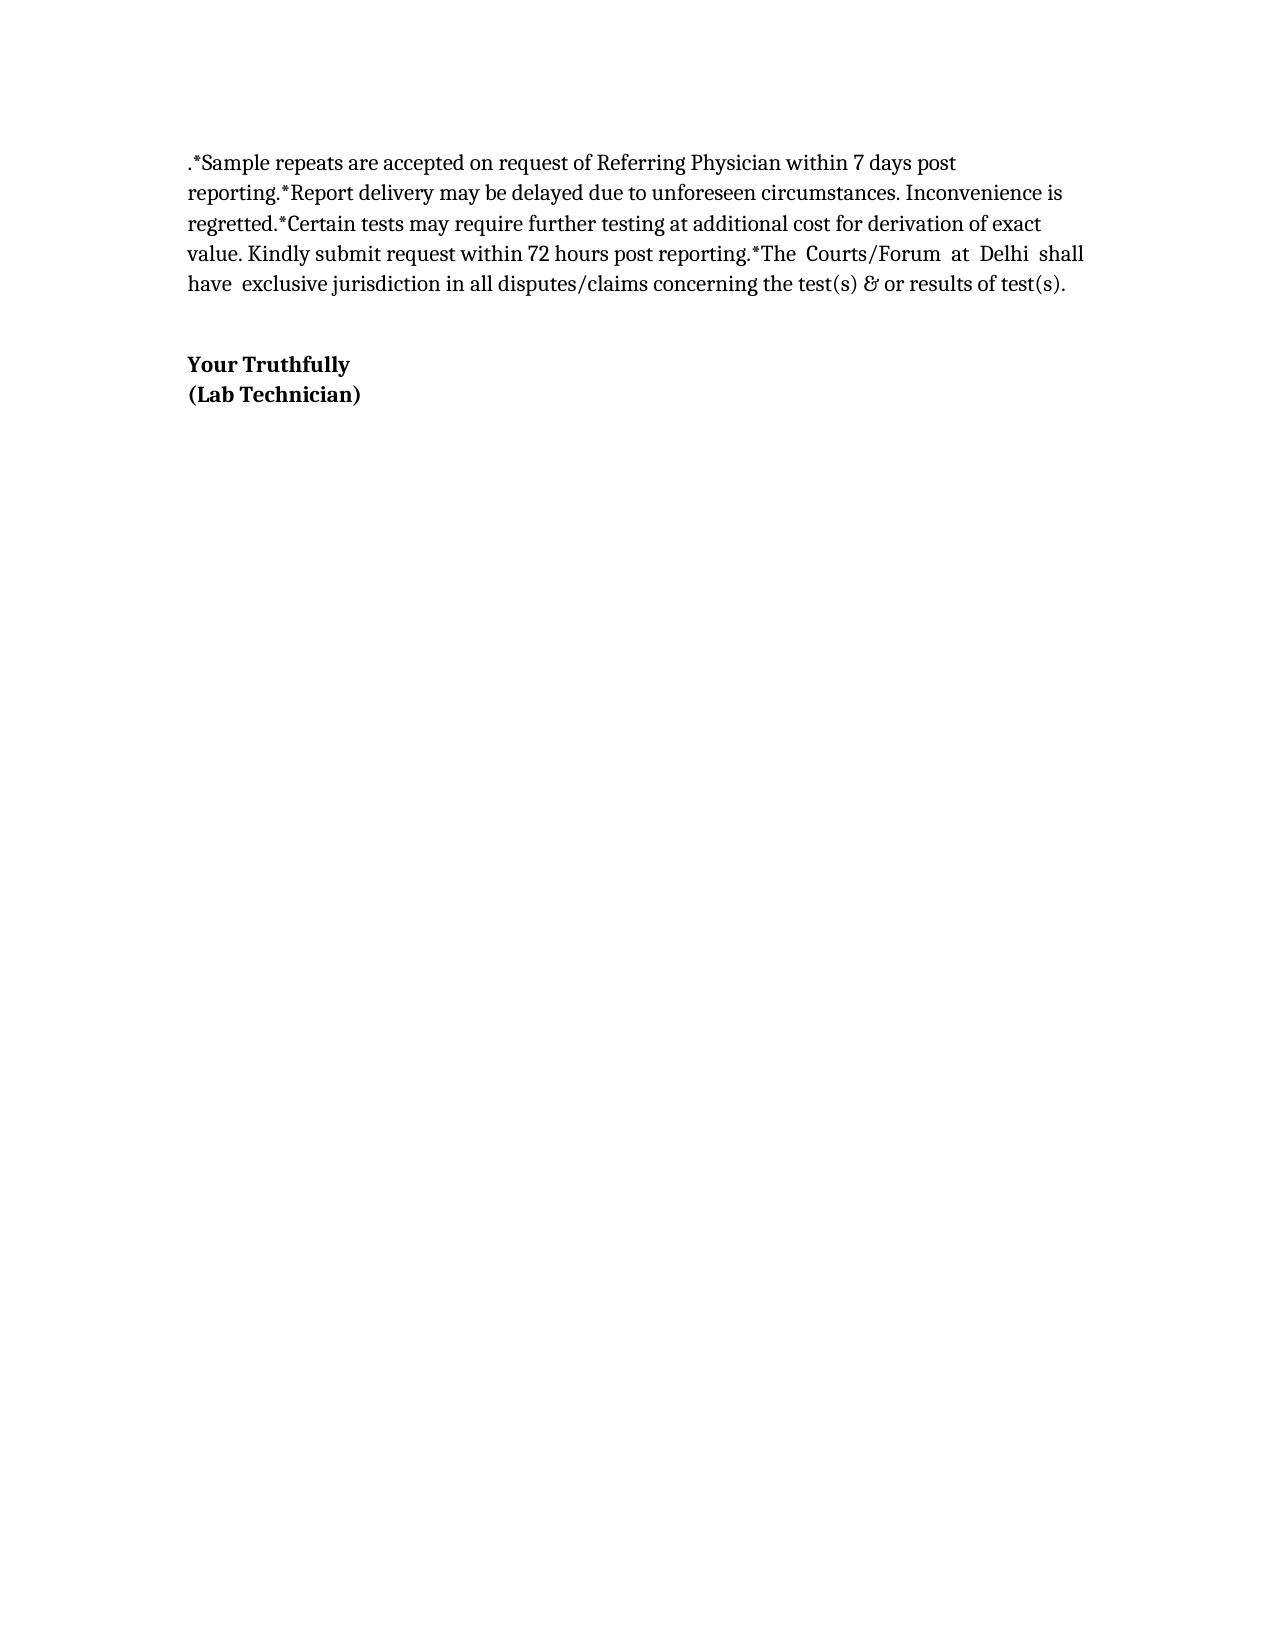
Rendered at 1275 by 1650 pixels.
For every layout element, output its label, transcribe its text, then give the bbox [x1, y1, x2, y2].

text Your Truthfully (Lab Technician) [187, 322, 1087, 409]
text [187, 150, 1087, 297]
